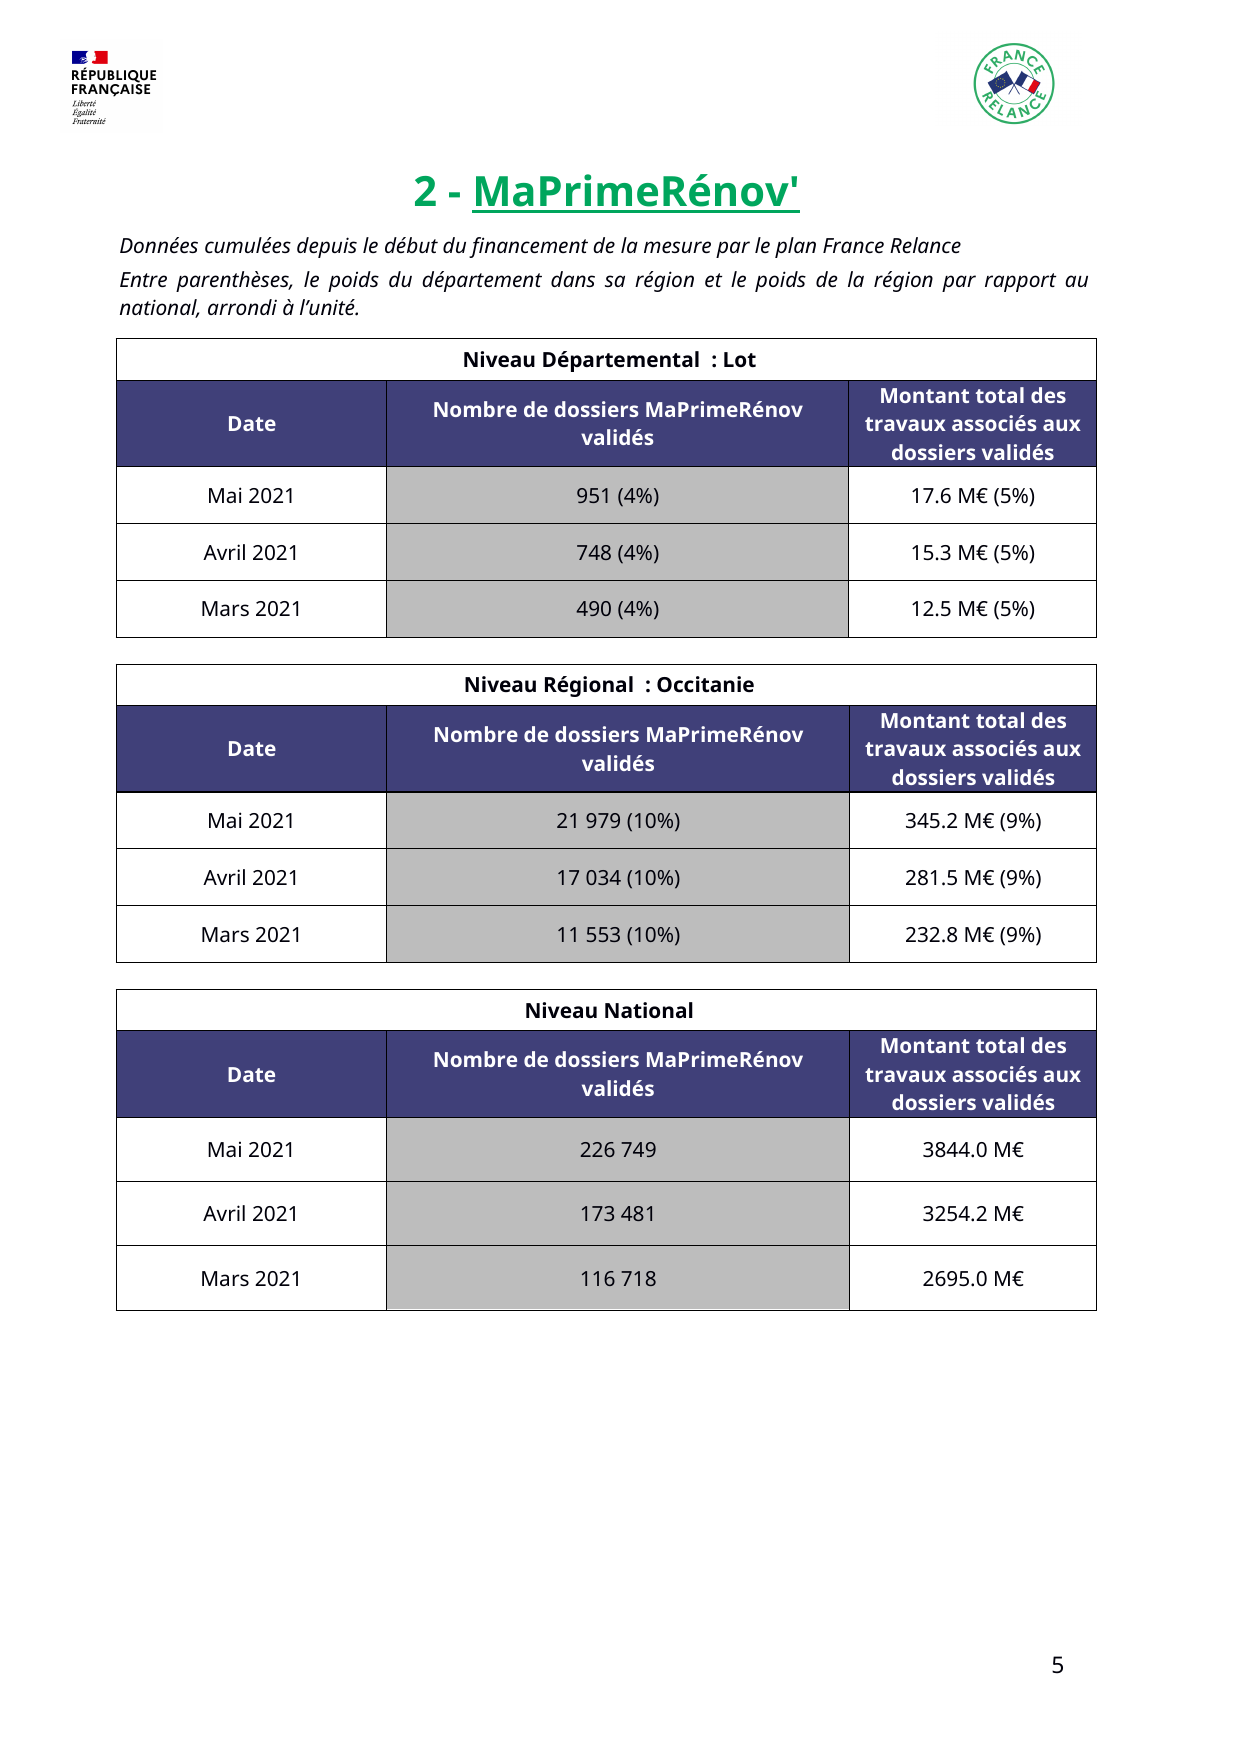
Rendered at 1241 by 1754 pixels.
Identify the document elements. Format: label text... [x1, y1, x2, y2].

table_cell Date [117, 706, 386, 791]
table_cell 3254.2 M€ [850, 1182, 1096, 1245]
table_cell 226 749 [387, 1118, 849, 1181]
text Données cumulées depuis le début du financement de la mesure par le plan France Relance [119, 231, 1094, 260]
table_cell Date [117, 381, 386, 466]
table_cell Avril 2021 [117, 1182, 386, 1245]
table_cell Avril 2021 [117, 849, 386, 905]
table_cell Montant total des travaux associés aux dossiers validés [849, 381, 1096, 466]
table_header Niveau Départemental : Lot [117, 339, 1096, 380]
table_cell 2695.0 M€ [850, 1246, 1096, 1309]
table_cell Date [117, 1031, 386, 1117]
table_cell 232.8 M€ (9%) [850, 906, 1096, 962]
table_cell Nombre de dossiers MaPrimeRénov validés [387, 706, 849, 791]
table_cell 17.6 M€ (5%) [849, 467, 1096, 523]
table_cell Avril 2021 [117, 524, 386, 580]
table_cell 490 (4%) [387, 581, 848, 637]
table_header Niveau Régional : Occitanie [117, 665, 1096, 705]
table_cell Mai 2021 [117, 793, 386, 848]
table_cell Montant total des travaux associés aux dossiers validés [850, 706, 1096, 791]
table_cell Nombre de dossiers MaPrimeRénov validés [387, 1031, 849, 1117]
table_cell Mars 2021 [117, 906, 386, 962]
table_cell Mars 2021 [117, 1246, 386, 1309]
table_cell 345.2 M€ (9%) [850, 793, 1096, 848]
table_cell 748 (4%) [387, 524, 848, 580]
text Entre parenthèses, le poids du département dans sa région et le poids de la région par rapport au national, arrondi à l’unité. [119, 265, 1094, 322]
table_cell 12.5 M€ (5%) [849, 581, 1096, 637]
table_cell 11 553 (10%) [387, 906, 849, 962]
table_cell 951 (4%) [387, 467, 848, 523]
picture [935, 31, 1082, 126]
table_cell 17 034 (10%) [387, 849, 849, 905]
table_cell 3844.0 M€ [850, 1118, 1096, 1181]
table_cell Mai 2021 [117, 467, 386, 523]
table_cell Mai 2021 [117, 1118, 386, 1181]
subtitle 2 - MaPrimeRénov' [119, 162, 1094, 219]
table_header Niveau National [117, 990, 1096, 1030]
table_cell 21 979 (10%) [387, 793, 849, 848]
table_cell Mars 2021 [117, 581, 386, 637]
table_cell Montant total des travaux associés aux dossiers validés [850, 1031, 1096, 1117]
table_cell 15.3 M€ (5%) [849, 524, 1096, 580]
table_cell 173 481 [387, 1182, 849, 1245]
table_cell 281.5 M€ (9%) [850, 849, 1096, 905]
table_cell Nombre de dossiers MaPrimeRénov validés [387, 381, 848, 466]
picture [60, 39, 163, 133]
table_cell 116 718 [387, 1246, 849, 1309]
